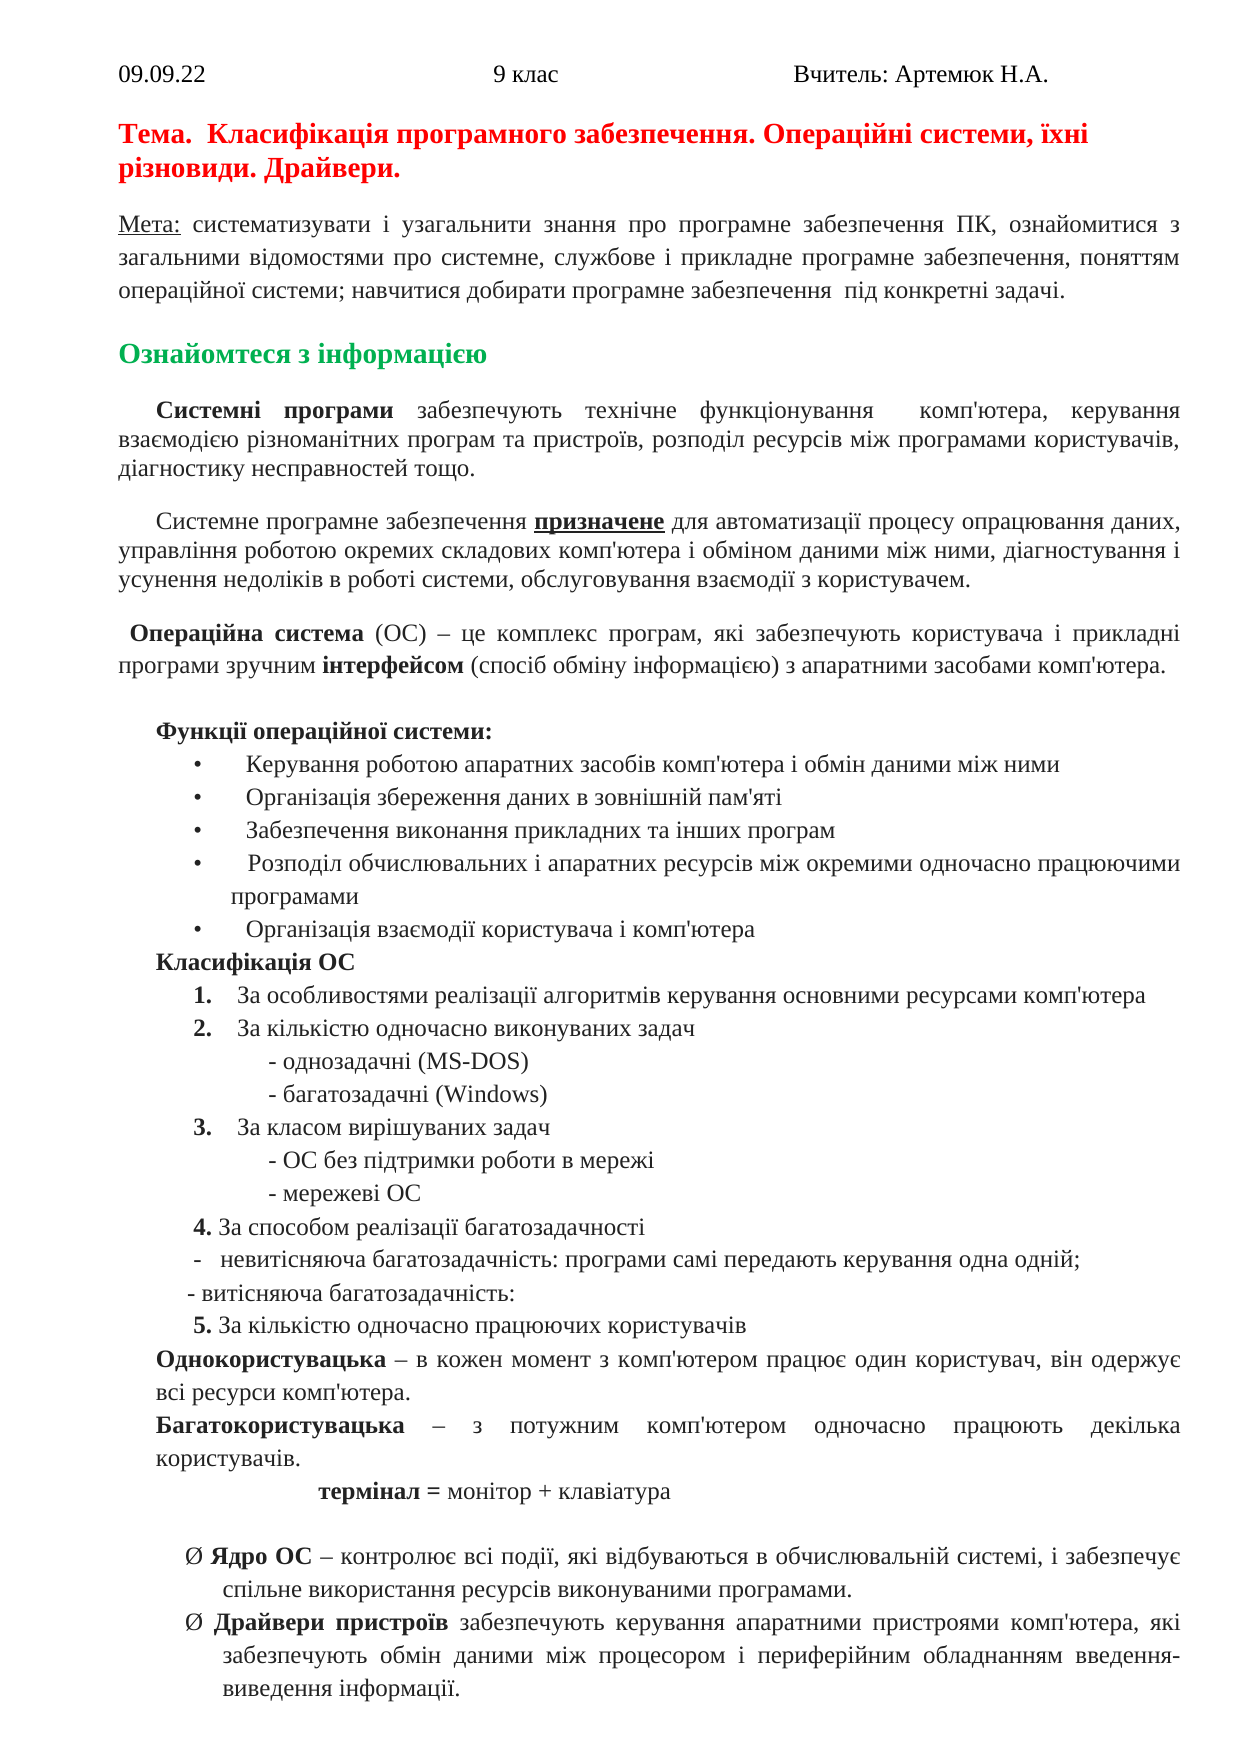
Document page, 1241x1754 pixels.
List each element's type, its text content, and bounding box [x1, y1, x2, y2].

text Мета: систематизувати і узагальнити знання про програмне забезпечення ПК, ознайомитися з загальними відомостями про системне, службове і прикладне програмне забезпечення, поняттям операційної системи; навчитися добирати програмне забезпечення під конкретні задачі. [118, 209, 1181, 303]
text 4. За способом реалізації багатозадачності [156, 1212, 1181, 1240]
text Ознайомтеся з інформацією [118, 337, 1181, 370]
text - багатозадачні (Windows) [156, 1079, 1181, 1108]
text Однокористувацька – в кожен момент з комп'ютером працює один користувач, він одержує всі ресурси комп'ютера. [156, 1344, 1181, 1405]
text Багатокористувацька – з потужним комп'ютером одночасно працюють декілька користувачів. [156, 1410, 1181, 1471]
text Функції операційної системи: [156, 716, 1181, 745]
text • Організація взаємодії користувача і комп'ютера [193, 914, 1181, 943]
text - невитісняюча багатозадачність: програми самі передають керування одна одній; [118, 1244, 1181, 1273]
text термінал = монітор + клавіатура [156, 1476, 1181, 1504]
text - ОС без підтримки роботи в мережі [156, 1146, 1181, 1174]
text • Розподіл обчислювальних і апаратних ресурсів між окремими одночасно працюючими програмами [193, 848, 1181, 910]
text 2. За кількістю одночасно виконуваних задач [193, 1013, 1181, 1042]
text Класифікація ОС [156, 947, 1181, 976]
text Ø Ядро ОС – контролює всі події, які відбуваються в обчислювальній системі, і забезпечує спільне використання ресурсів виконуваними програмами. [185, 1541, 1181, 1603]
text Ø Драйвери пристроїв забезпечують керування апаратними пристроями комп'ютера, які забезпечують обмін даними між процесором і периферійним обладнанням введення-виведення інформації. [185, 1607, 1181, 1702]
text Системні програми забезпечують технічне функціонування комп'ютера, керування взаємодією різноманітних програм та пристроїв, розподіл ресурсів між програмами користувачів, діагностику несправностей тощо. [118, 395, 1181, 481]
text 5. За кількістю одночасно працюючих користувачів [156, 1311, 1181, 1339]
text 09.09.22 9 клас Вчитель: Артемюк Н.А. [118, 59, 1181, 88]
text - мережеві ОС [156, 1178, 1181, 1207]
text • Керування роботою апаратних засобів комп'ютера і обмін даними між ними [193, 749, 1181, 778]
text • Організація збереження даних в зовнішній пам'яті [193, 782, 1181, 811]
text • Забезпечення виконання прикладних та інших програм [193, 815, 1181, 844]
text 3. За класом вирішуваних задач [193, 1112, 1181, 1141]
text Операційна система (ОС) – це комплекс програм, які забезпечують користувача і прикладні програми зручним інтерфейсом (спосіб обміну інформацією) з апаратними засобами комп'ютера. [118, 618, 1181, 679]
text Системне програмне забезпечення призначене для автоматизації процесу опрацювання даних, управління роботою окремих складових комп'ютера і обміном даними між ними, діагностування і усунення недоліків в роботі системи, обслуговування взаємодії з користувачем. [118, 506, 1181, 593]
text 1. За особливостями реалізації алгоритмів керування основними ресурсами комп'ютера [193, 980, 1181, 1009]
text - витісняюча багатозадачність: [156, 1278, 1181, 1306]
text Тема. Класифікація програмного забезпечення. Операційні системи, їхні різновиди. Драйвери. [118, 117, 1181, 184]
text - однозадачні (MS-DOS) [156, 1046, 1181, 1075]
